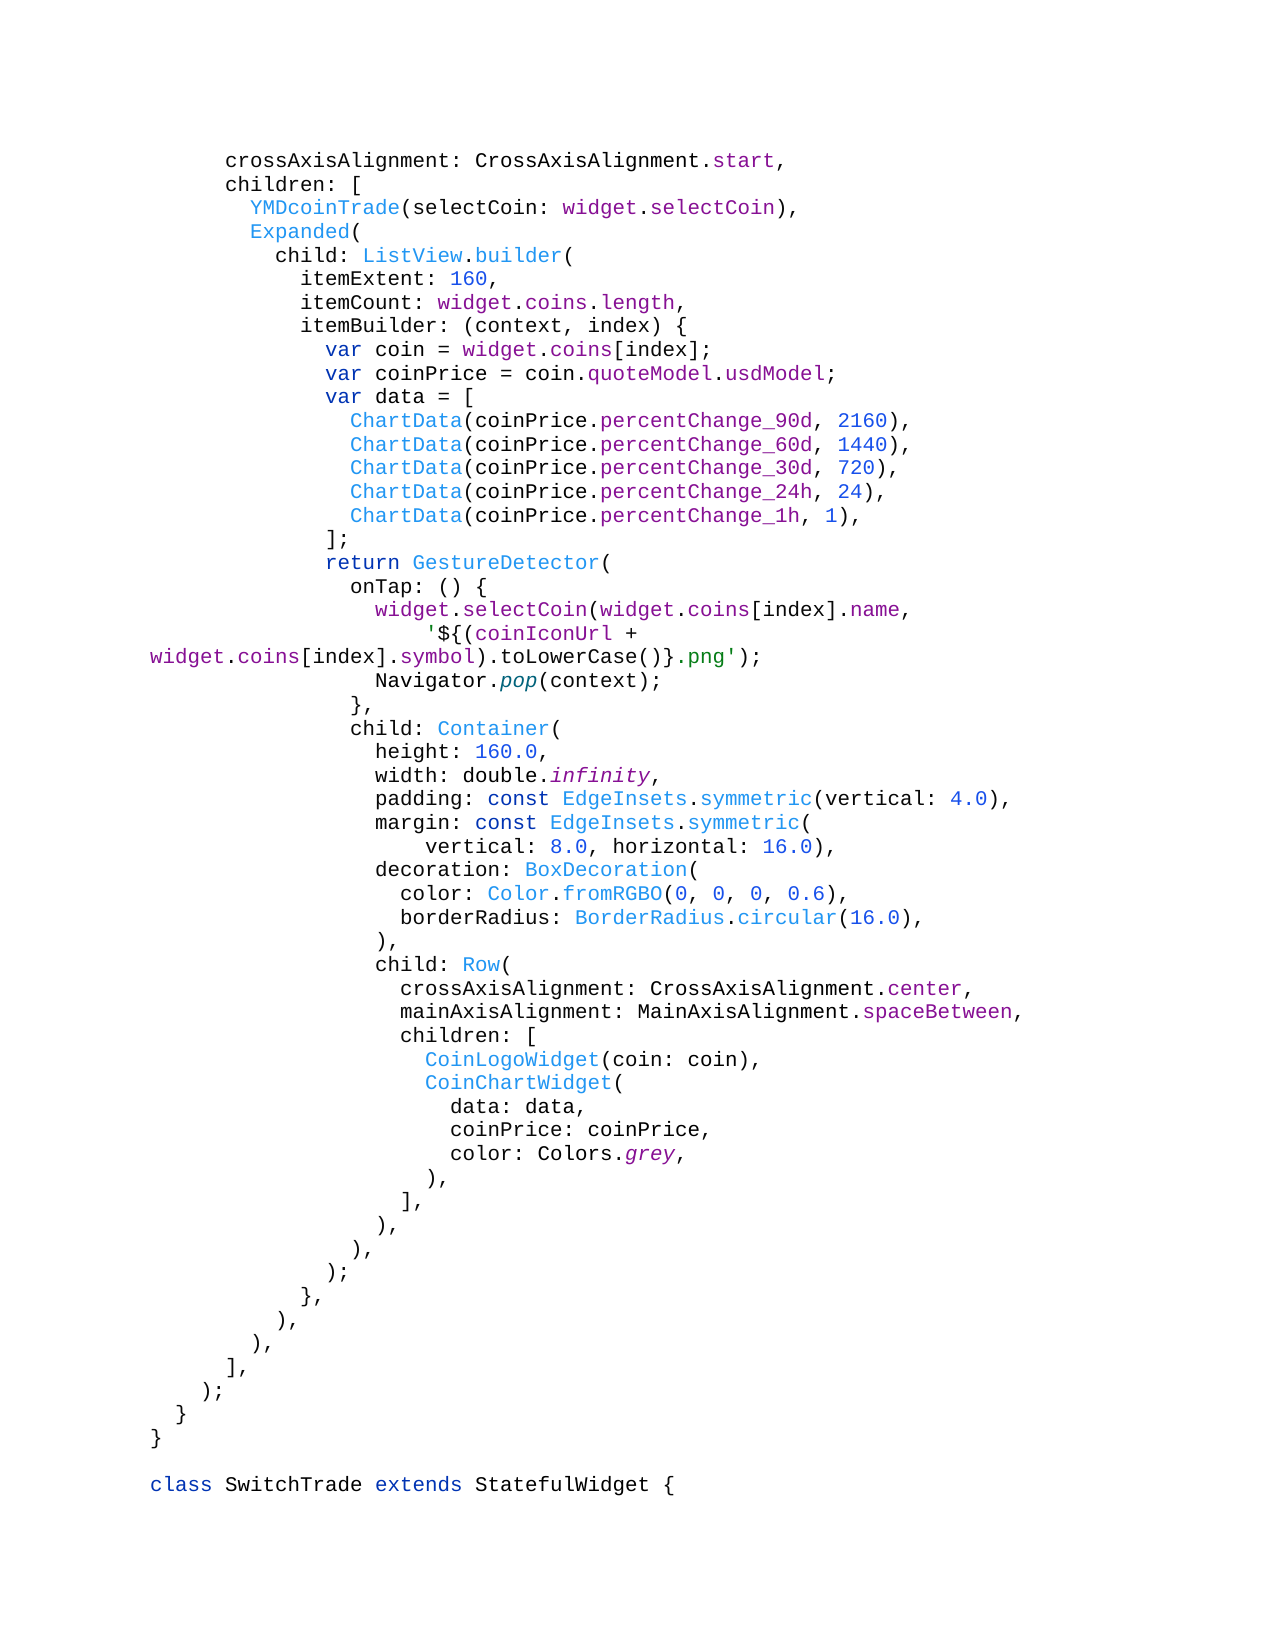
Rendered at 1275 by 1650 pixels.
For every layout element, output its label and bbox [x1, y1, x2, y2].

text [150, 150, 1125, 1498]
